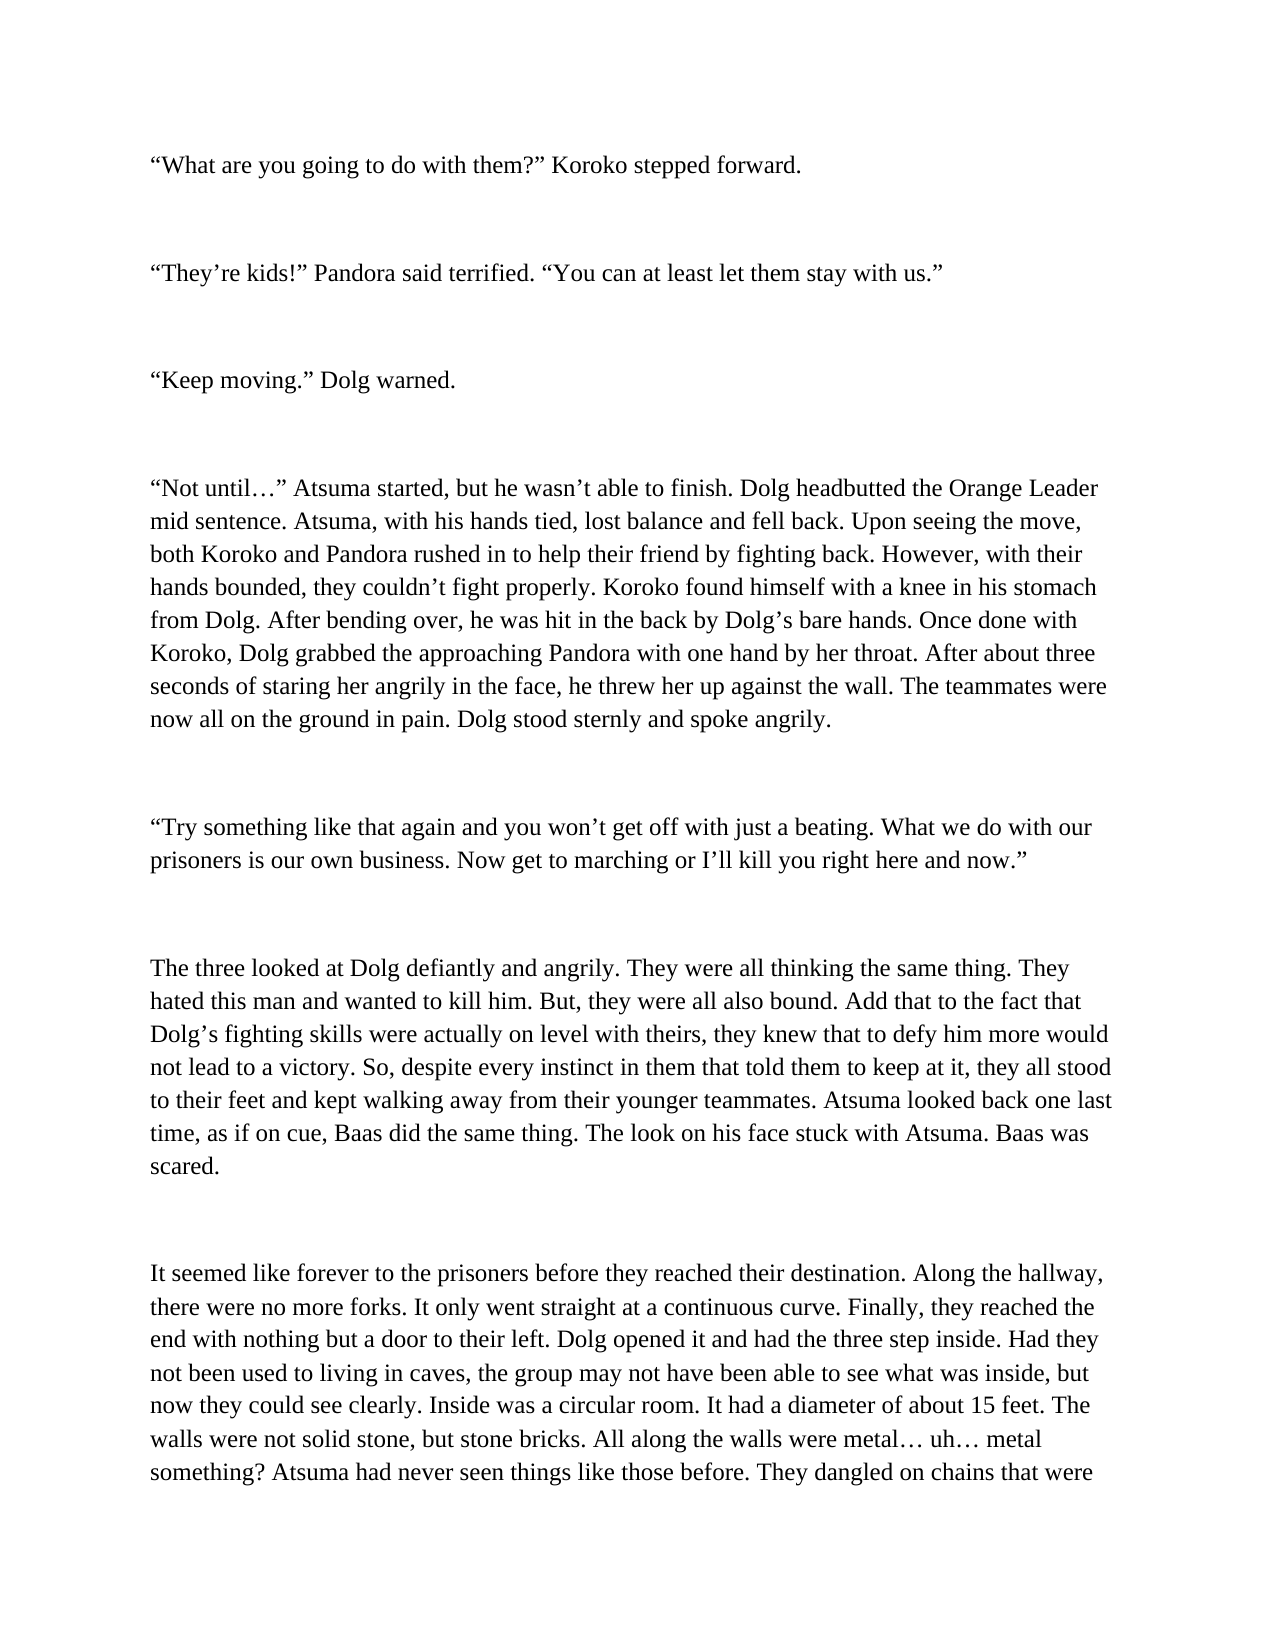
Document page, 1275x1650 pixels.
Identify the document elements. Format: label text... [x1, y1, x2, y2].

text The three looked at Dolg defiantly and angrily. They were all thinking the same thing. They hated this man and wanted to kill him. But, they were all also bound. Add that to the fact that Dolg’s fighting skills were actually on level with theirs, they knew that to defy him more would not lead to a victory. So, despite every instinct in them that told them to keep at it, they all stood to their feet and kept walking away from their younger teammates. Atsuma looked back one last time, as if on cue, Baas did the same thing. The look on his face stuck with Atsuma. Baas was scared. [150, 953, 1125, 1179]
text “Try something like that again and you won’t get off with just a beating. What we do with our prisoners is our own business. Now get to marching or I’ll kill you right here and now.” [150, 812, 1125, 874]
text “What are you going to do with them?” Koroko stepped forward. [150, 150, 1125, 179]
text “They’re kids!” Pandora said terrified. “You can at least let them stay with us.” [150, 258, 1125, 286]
text “Not until…” Atsuma started, but he wasn’t able to finish. Dolg headbutted the Orange Leader mid sentence. Atsuma, with his hands tied, lost balance and fell back. Upon seeing the move, both Koroko and Pandora rushed in to help their friend by fighting back. However, with their hands bounded, they couldn’t fight properly. Koroko found himself with a knee in his stomach from Dolg. After bending over, he was hit in the back by Dolg’s bare hands. Once done with Koroko, Dolg grabbed the approaching Pandora with one hand by her throat. After about three seconds of staring her angrily in the face, he threw her up against the wall. The teammates were now all on the ground in pain. Dolg stood sternly and spoke angrily. [150, 473, 1125, 733]
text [150, 1258, 1125, 1485]
text “Keep moving.” Dolg warned. [150, 365, 1125, 394]
